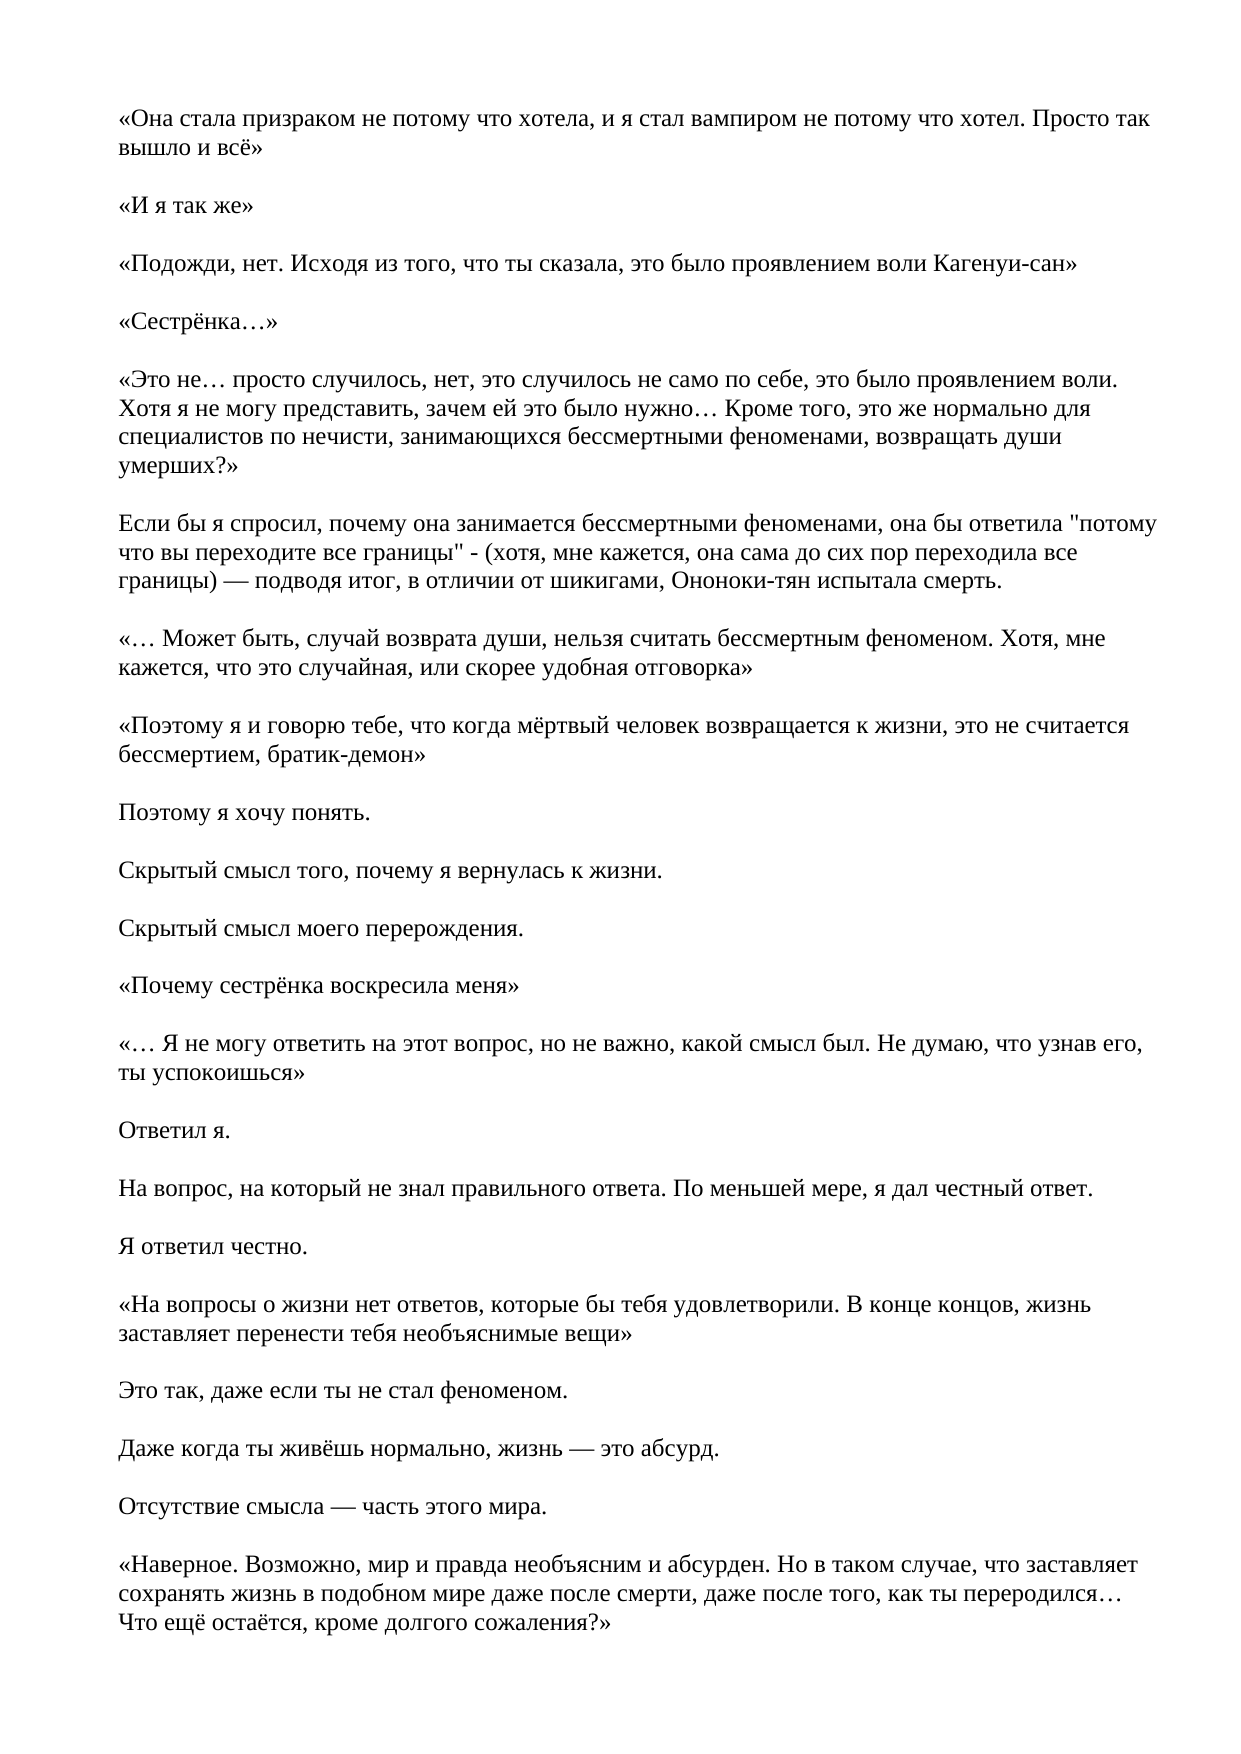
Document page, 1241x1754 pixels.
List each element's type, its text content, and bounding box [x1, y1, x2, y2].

text «Это не… просто случилось, нет, это случилось не само по себе, это было проявлением воли. Хотя я не могу представить, зачем ей это было нужно… Кроме того, это же нормально для специалистов по нечисти, занимающихся бессмертными феноменами, возвращать души умерших?» [118, 364, 1167, 479]
text Ответил я. [118, 1115, 1167, 1144]
text Я ответил честно. [118, 1231, 1167, 1260]
text «Почему сестрёнка воскресила меня» [118, 971, 1167, 999]
text Скрытый смысл моего перерождения. [118, 913, 1167, 941]
text Скрытый смысл того, почему я вернулась к жизни. [118, 855, 1167, 883]
text «И я так же» [118, 190, 1167, 219]
text Поэтому я хочу понять. [118, 797, 1167, 826]
text Отсутствие смысла — часть этого мира. [118, 1491, 1167, 1520]
text «Наверное. Возможно, мир и правда необъясним и абсурден. Но в таком случае, что заставляет сохранять жизнь в подобном мире даже после смерти, даже после того, как ты переродился… Что ещё остаётся, кроме долгого сожаления?» [118, 1549, 1167, 1636]
text Даже когда ты живёшь нормально, жизнь — это абсурд. [118, 1433, 1167, 1462]
text «… Я не могу ответить на этот вопрос, но не важно, какой смысл был. Не думаю, что узнав его, ты успокоишься» [118, 1028, 1167, 1086]
text «Сестрёнка…» [118, 306, 1167, 335]
text Если бы я спросил, почему она занимается бессмертными феноменами, она бы ответила "потому что вы переходите все границы" - (хотя, мне кажется, она сама до сих пор переходила все границы) — подводя итог, в отличии от шикигами, Ононоки-тян испытала смерть. [118, 508, 1167, 594]
text «Поэтому я и говорю тебе, что когда мёртвый человек возвращается к жизни, это не считается бессмертием, братик-демон» [118, 710, 1167, 768]
text «На вопросы о жизни нет ответов, которые бы тебя удовлетворили. В конце концов, жизнь заставляет перенести тебя необъяснимые вещи» [118, 1289, 1167, 1346]
text Это так, даже если ты не стал феноменом. [118, 1376, 1167, 1404]
text «Подожди, нет. Исходя из того, что ты сказала, это было проявлением воли Кагенуи-сан» [118, 248, 1167, 277]
text «Она стала призраком не потому что хотела, и я стал вампиром не потому что хотел. Просто так вышло и всё» [118, 103, 1167, 161]
text На вопрос, на который не знал правильного ответа. По меньшей мере, я дал честный ответ. [118, 1173, 1167, 1202]
text «… Может быть, случай возврата души, нельзя считать бессмертным феноменом. Хотя, мне кажется, что это случайная, или скорее удобная отговорка» [118, 623, 1167, 681]
